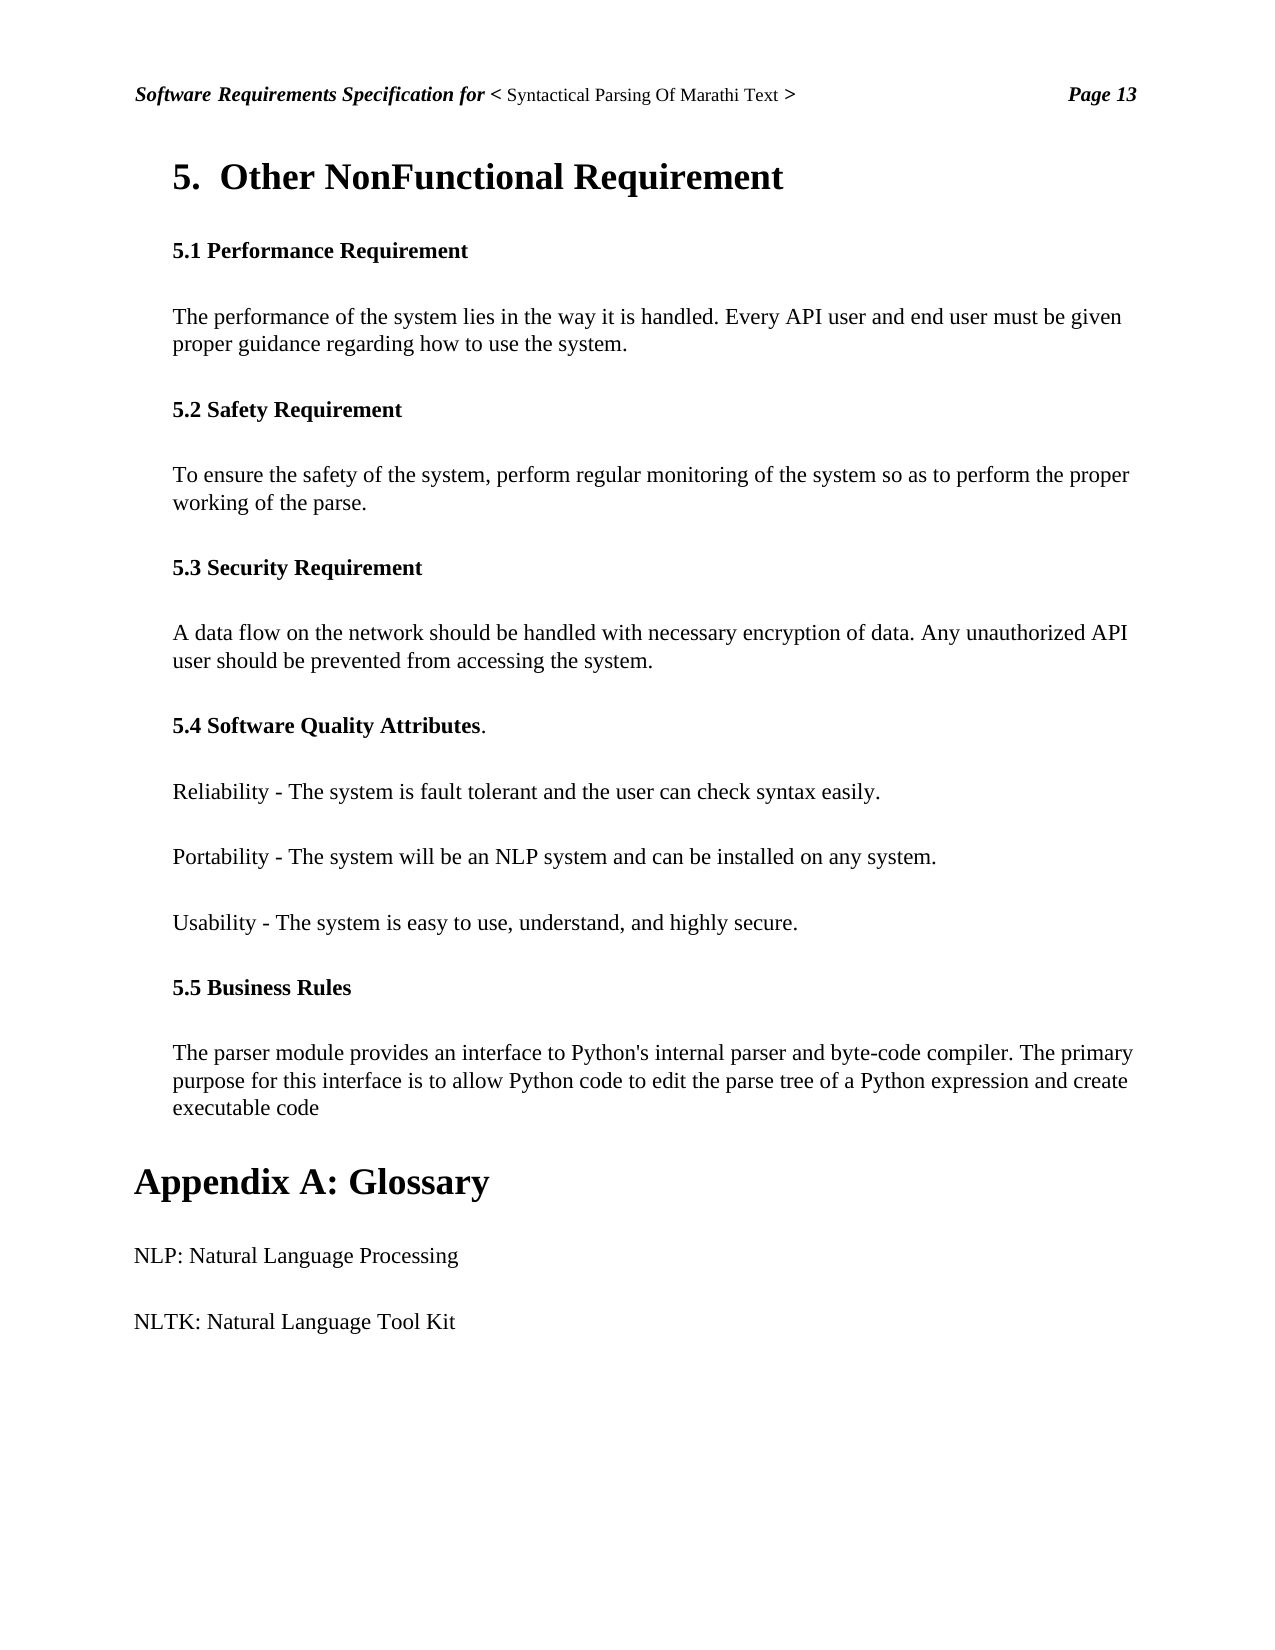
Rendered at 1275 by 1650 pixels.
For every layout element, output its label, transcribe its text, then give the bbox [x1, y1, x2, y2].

text Portability - The system will be an NLP system and can be installed on any system. [172, 843, 1139, 869]
text NLP: Natural Language Processing [133, 1242, 1139, 1269]
text The parser module provides an interface to Python's internal parser and byte-code compiler. The primary purpose for this interface is to allow Python code to edit the parse tree of a Python expression and create executable code [172, 1039, 1139, 1121]
text Appendix A: Glossary [133, 1159, 1139, 1203]
text Usability - The system is easy to use, understand, and highly secure. [172, 908, 1139, 935]
text To ensure the safety of the system, perform regular monitoring of the system so as to perform the proper working of the parse. [172, 461, 1139, 515]
text 5. Other NonFunctional Requirement [172, 155, 1139, 198]
text 5.3 Security Requirement [172, 554, 1139, 580]
text 5.4 Software Quality Attributes. [172, 712, 1139, 739]
text 5.5 Business Rules [172, 974, 1139, 1000]
text A data flow on the network should be handled with necessary encryption of data. Any unauthorized API user should be prevented from accessing the system. [172, 619, 1139, 673]
text 5.2 Safety Requirement [172, 396, 1139, 422]
text NLTK: Natural Language Tool Kit [133, 1308, 1139, 1334]
text The performance of the system lies in the way it is handled. Every API user and end user must be given proper guidance regarding how to use the system. [172, 303, 1139, 357]
text Reliability - The system is fault tolerant and the user can check syntax easily. [172, 778, 1139, 804]
text 5.1 Performance Requirement [172, 238, 1139, 264]
